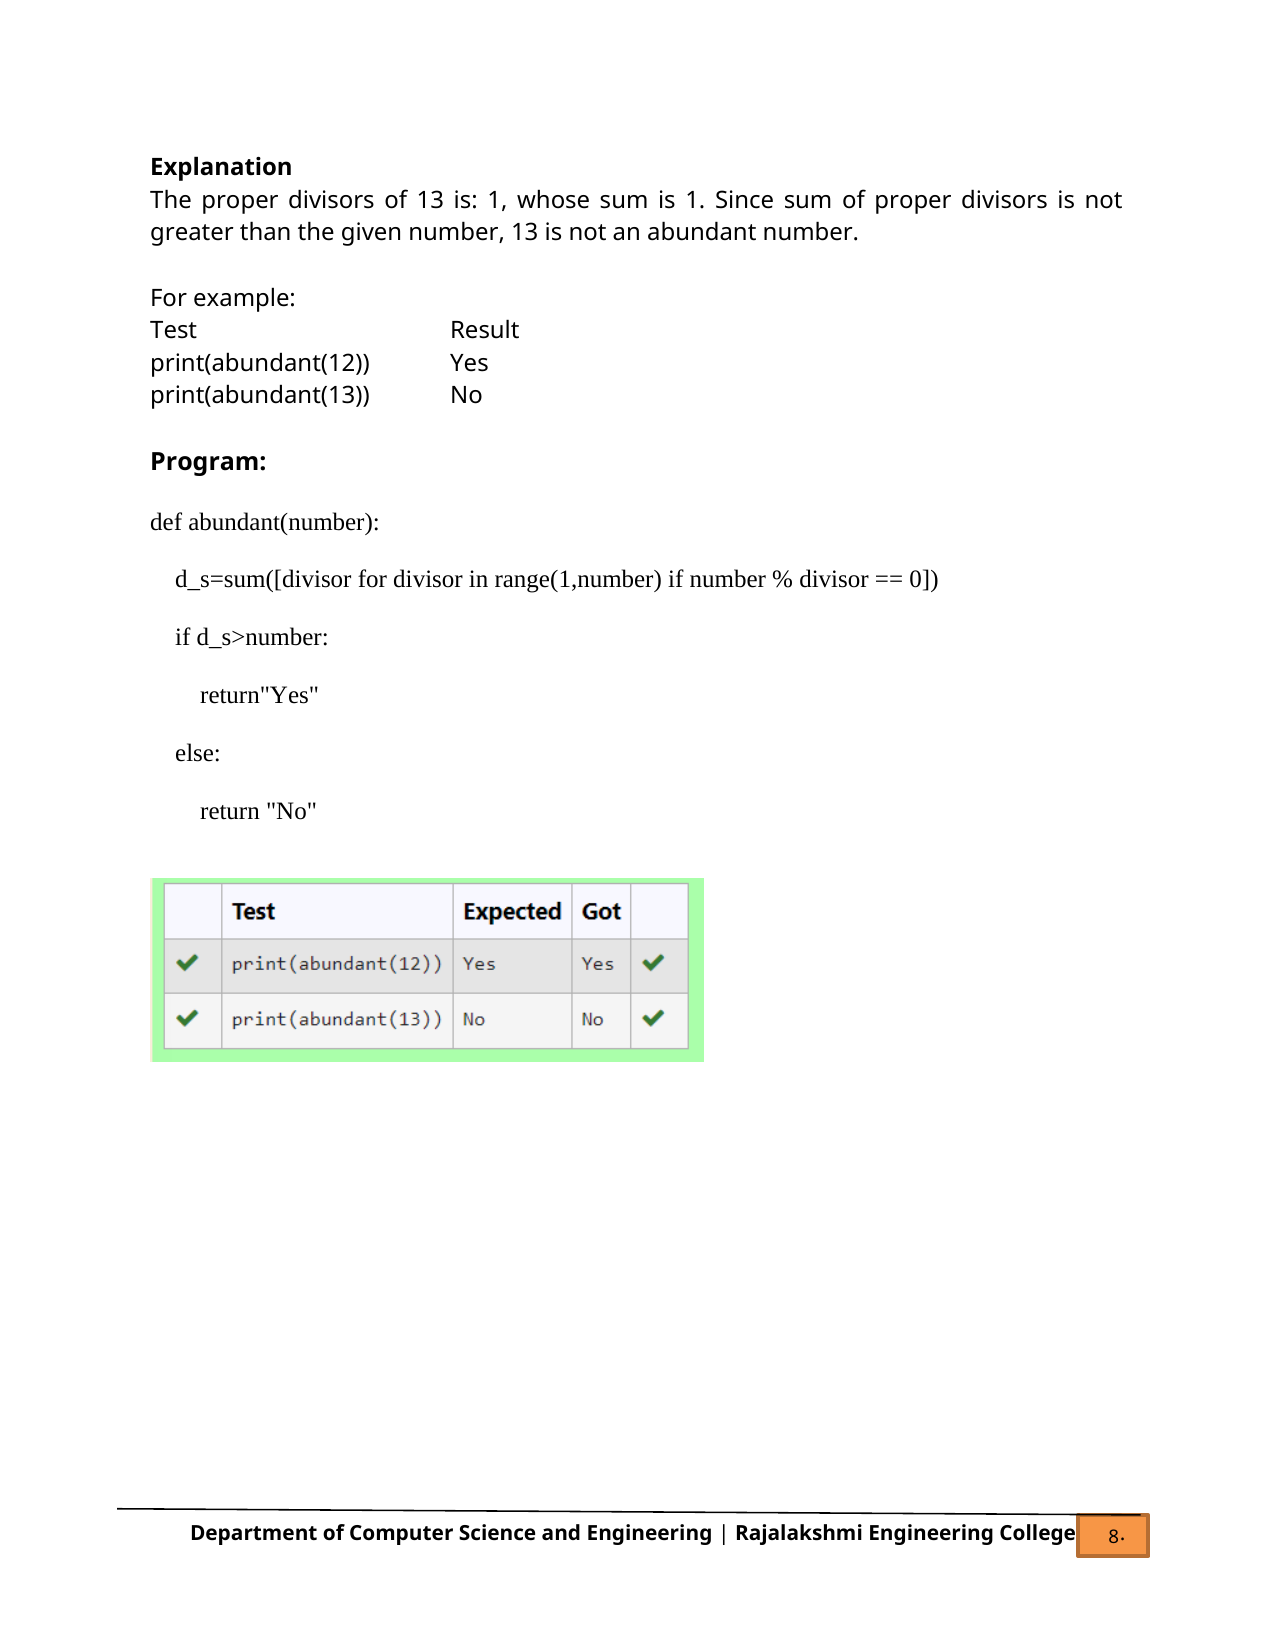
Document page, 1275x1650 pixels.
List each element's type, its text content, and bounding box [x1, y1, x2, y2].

text print(abundant(12)) Yes [150, 346, 1125, 378]
text return "No" [150, 796, 1125, 825]
text Program: [150, 443, 1125, 477]
text Explanation [150, 150, 1125, 183]
picture [150, 878, 704, 1062]
text else: [150, 738, 1125, 767]
text return"Yes" [150, 680, 1125, 709]
text print(abundant(13)) No [150, 378, 1125, 411]
text def abundant(number): [150, 507, 1125, 535]
text d_s=sum([divisor for divisor in range(1,number) if number % divisor == 0]) [150, 564, 1125, 593]
text The proper divisors of 13 is: 1, whose sum is 1. Since sum of proper divisors is not greater than the given number, 13 is not an abundant number. [150, 183, 1125, 248]
text For example: [150, 280, 1125, 313]
text Test Result [150, 313, 1125, 346]
text if d_s>number: [150, 622, 1125, 651]
